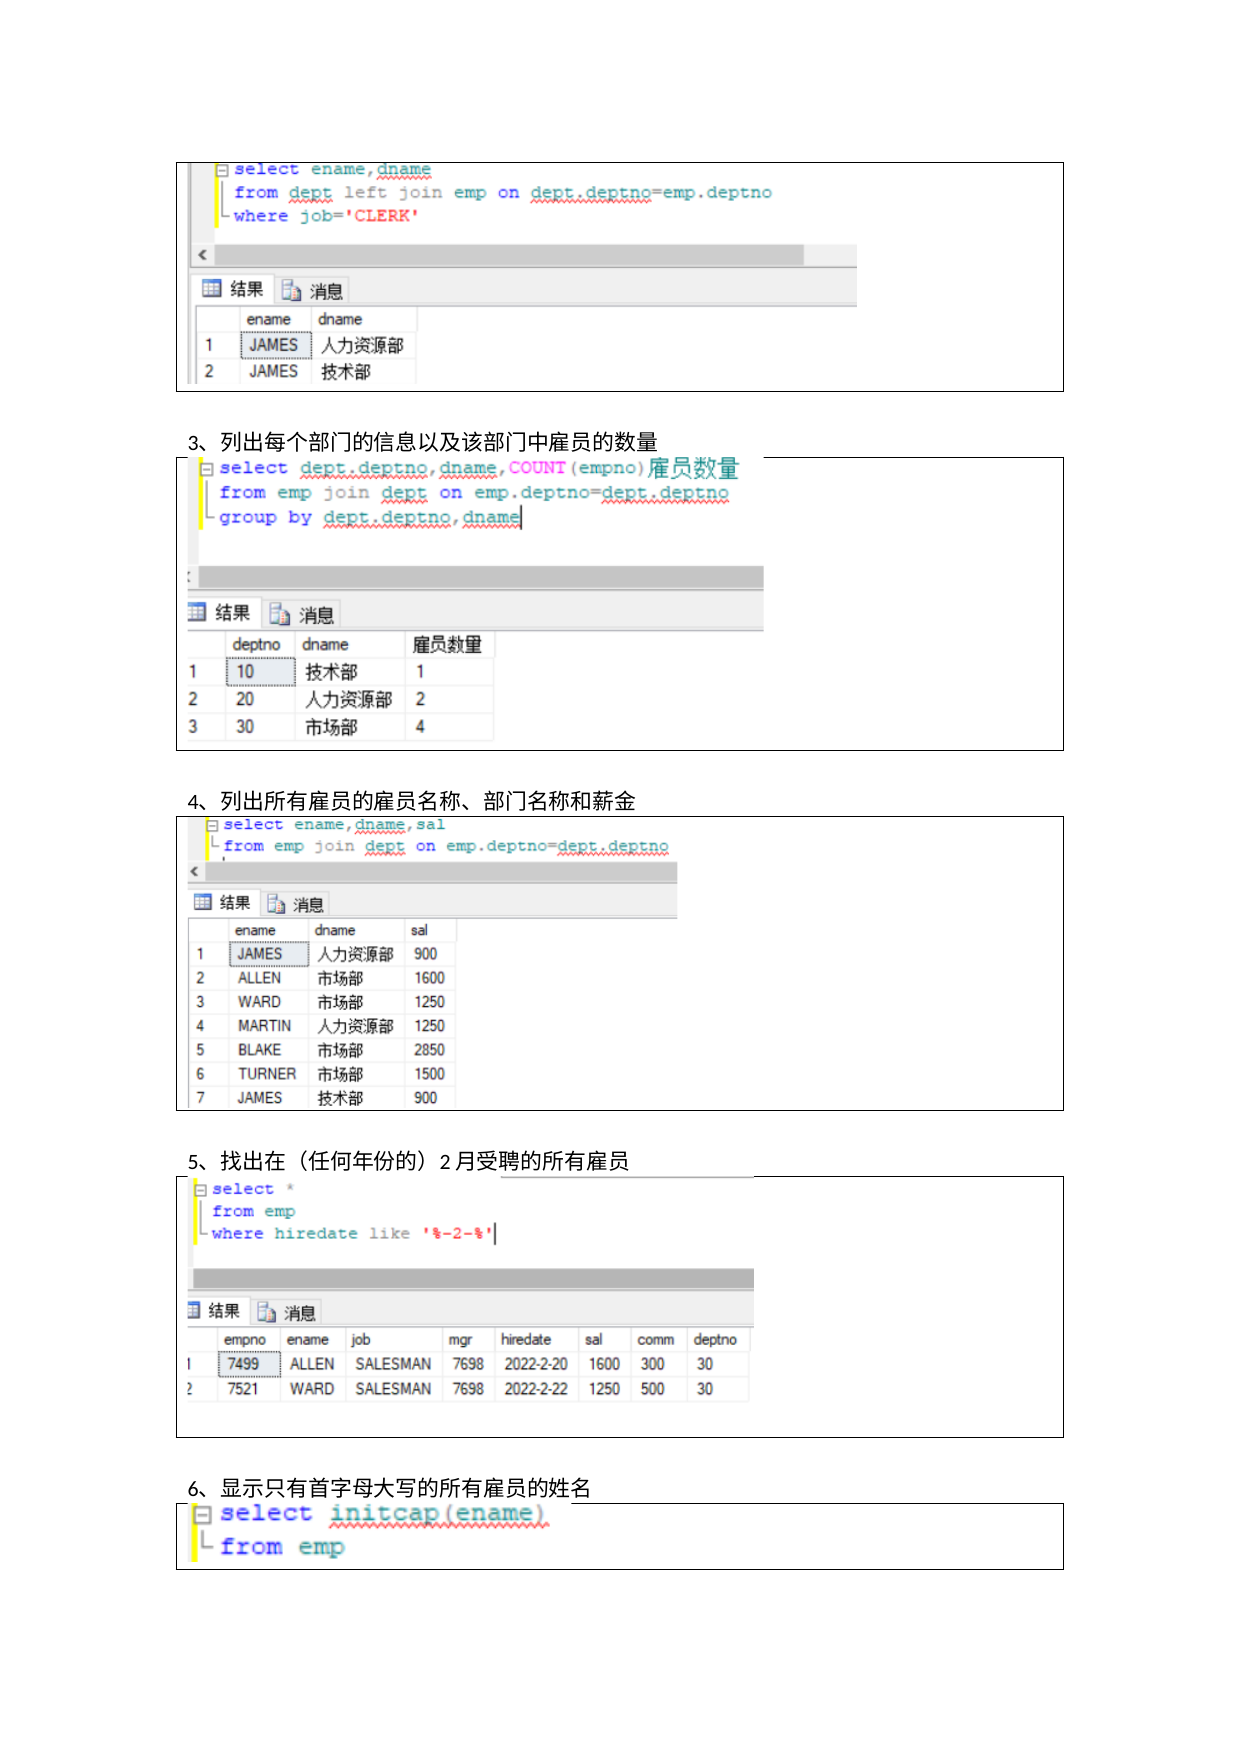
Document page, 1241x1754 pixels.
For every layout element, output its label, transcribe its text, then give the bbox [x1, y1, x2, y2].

table_header [177, 163, 1063, 391]
picture [187, 1503, 572, 1562]
picture [187, 817, 678, 1108]
text 6、显示只有首字母大写的所有雇员的姓名 [187, 1470, 1053, 1503]
table_header [177, 1504, 1063, 1569]
table_header [177, 817, 1063, 1110]
table_header [177, 1177, 1063, 1437]
text 4、列出所有雇员的雇员名称、部门名称和薪金 [187, 784, 1053, 816]
text 5、找出在（任何年份的）2月受聘的所有雇员 [187, 1143, 1053, 1176]
table_header [177, 458, 1063, 750]
picture [187, 1176, 754, 1411]
picture [187, 163, 857, 384]
picture [187, 457, 764, 747]
text 3、列出每个部门的信息以及该部门中雇员的数量 [187, 424, 1053, 457]
